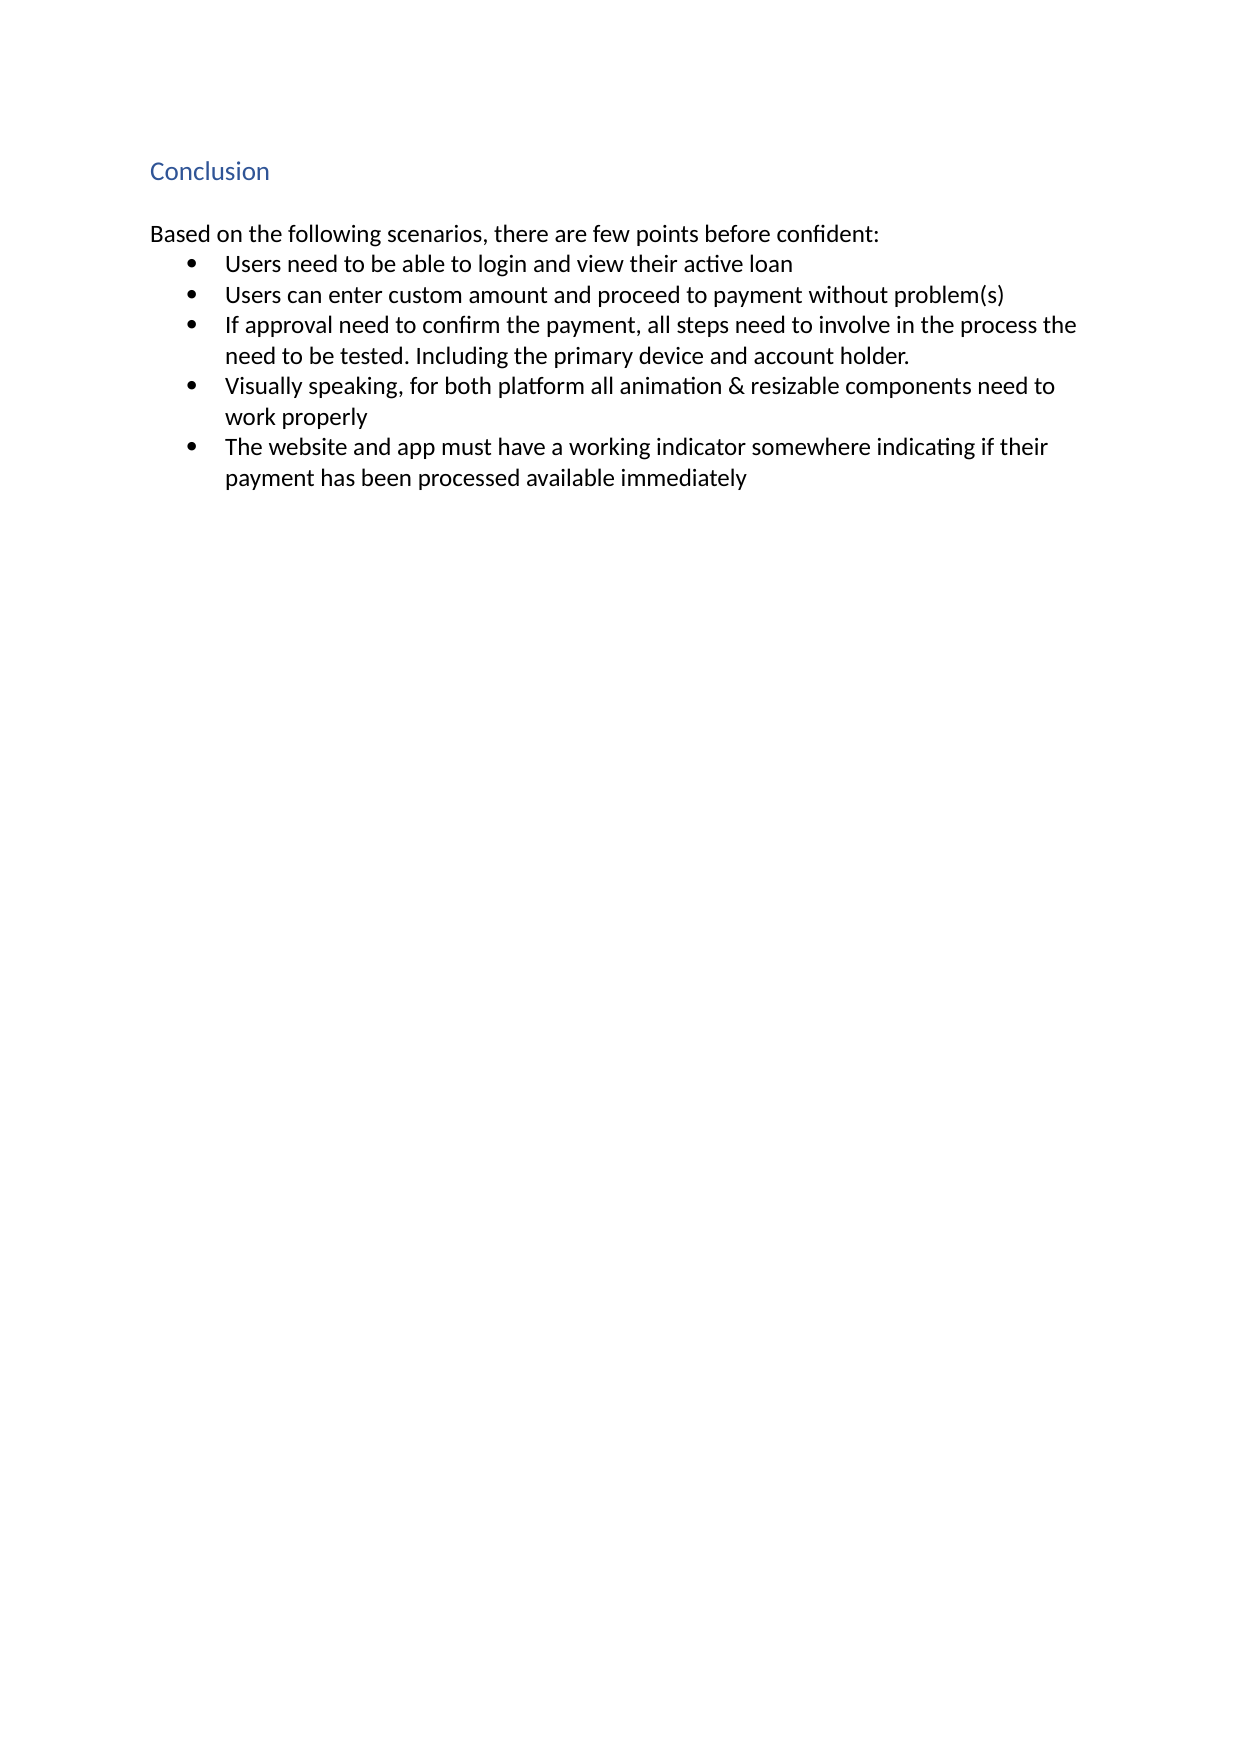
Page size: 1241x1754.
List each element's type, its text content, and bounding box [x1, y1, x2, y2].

list If approval need to confirm the payment, all steps need to involve in the process the need to be tested. Including the primary device and account holder. [187, 309, 1090, 370]
list Users can enter custom amount and proceed to payment without problem(s) [187, 279, 1090, 309]
list Users need to be able to login and view their active loan [187, 248, 1090, 279]
subtitle Conclusion [150, 154, 1090, 187]
text Based on the following scenarios, there are few points before confident: [150, 218, 1090, 248]
list The website and app must have a working indicator somewhere indicating if their payment has been processed available immediately [187, 431, 1090, 492]
list Visually speaking, for both platform all animation & resizable components need to work properly [187, 370, 1090, 431]
